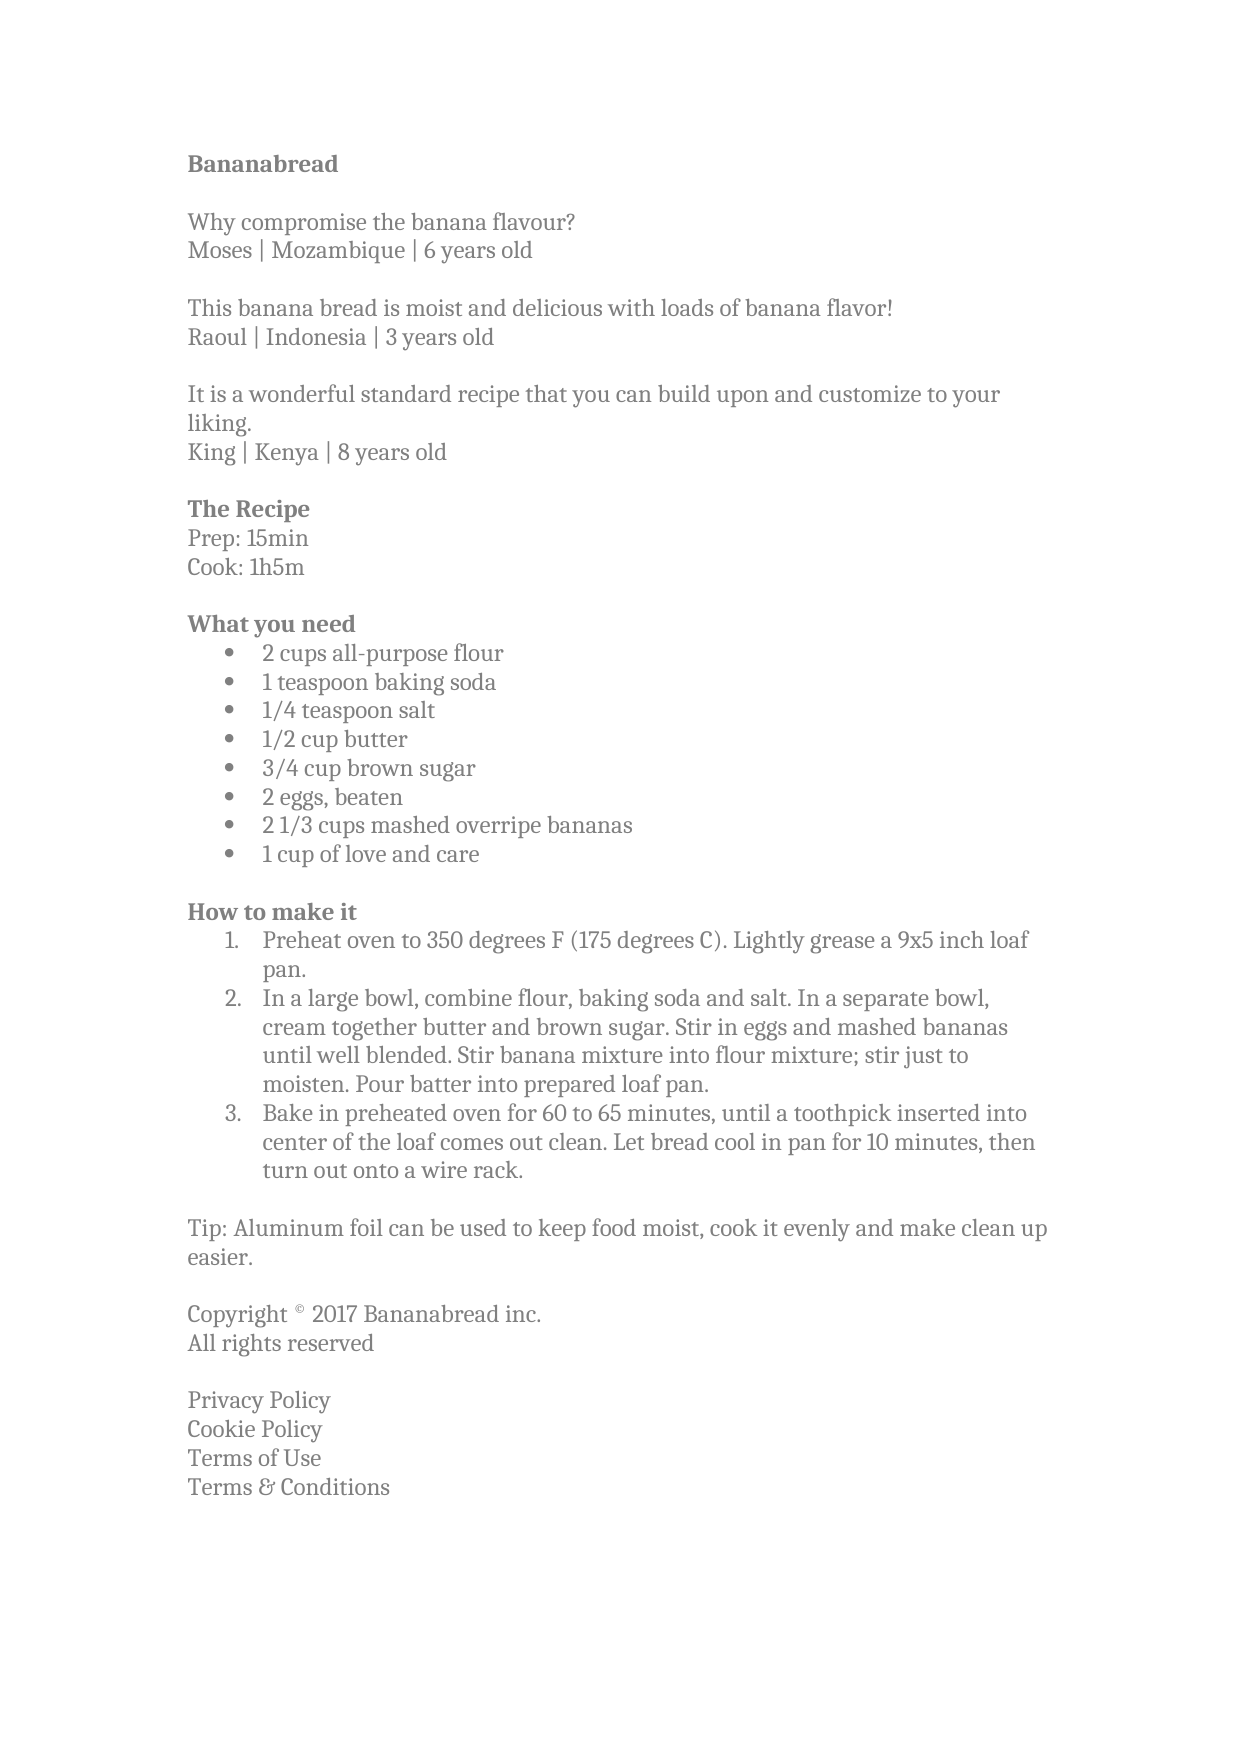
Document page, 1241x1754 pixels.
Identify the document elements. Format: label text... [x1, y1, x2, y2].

list 2 cups all-purpose flour [225, 639, 1053, 667]
text Cookie Policy [187, 1415, 1053, 1444]
text Tip: Aluminum foil can be used to keep food moist, cook it evenly and make clean up easier. [187, 1214, 1053, 1271]
text Prep: 15min [187, 524, 1053, 552]
text Bananabread [187, 150, 1053, 179]
list 1 cup of love and care [225, 840, 1053, 869]
text This banana bread is moist and delicious with loads of banana flavor! [187, 294, 1053, 322]
text How to make it [187, 897, 1053, 926]
text Terms of Use [187, 1444, 1053, 1472]
text The Recipe [187, 495, 1053, 524]
list Bake in preheated oven for 60 to 65 minutes, until a toothpick inserted into center of the loaf comes out clean. Let bread cool in pan for 10 minutes, then turn out onto a wire rack. [225, 1099, 1053, 1185]
text Cook: 1h5m [187, 552, 1053, 581]
list 1/2 cup butter [225, 725, 1053, 754]
list 1/4 teaspoon salt [225, 696, 1053, 725]
text It is a wonderful standard recipe that you can build upon and customize to your liking. [187, 380, 1053, 437]
text Privacy Policy [187, 1386, 1053, 1415]
list 3/4 cup brown sugar [225, 754, 1053, 782]
list 2 1/3 cups mashed overripe bananas [225, 811, 1053, 840]
text What you need [187, 610, 1053, 639]
text King | Kenya | 8 years old [187, 437, 1053, 466]
text All rights reserved [187, 1329, 1053, 1357]
list Preheat oven to 350 degrees F (175 degrees C). Lightly grease a 9x5 inch loaf pan. [225, 926, 1053, 984]
text Raoul | Indonesia | 3 years old [187, 322, 1053, 351]
text Moses | Mozambique | 6 years old [187, 236, 1053, 265]
list 2 eggs, beaten [225, 782, 1053, 811]
list In a large bowl, combine flour, baking soda and salt. In a separate bowl, cream together butter and brown sugar. Stir in eggs and mashed bananas until well blended. Stir banana mixture into flour mixture; stir just to moisten. Pour batter into prepared loaf pan. [225, 984, 1053, 1099]
text Terms & Conditions [187, 1472, 1053, 1501]
text Copyright © 2017 Bananabread inc. [187, 1300, 1053, 1329]
text Why compromise the banana flavour? [187, 207, 1053, 236]
list 1 teaspoon baking soda [225, 667, 1053, 696]
